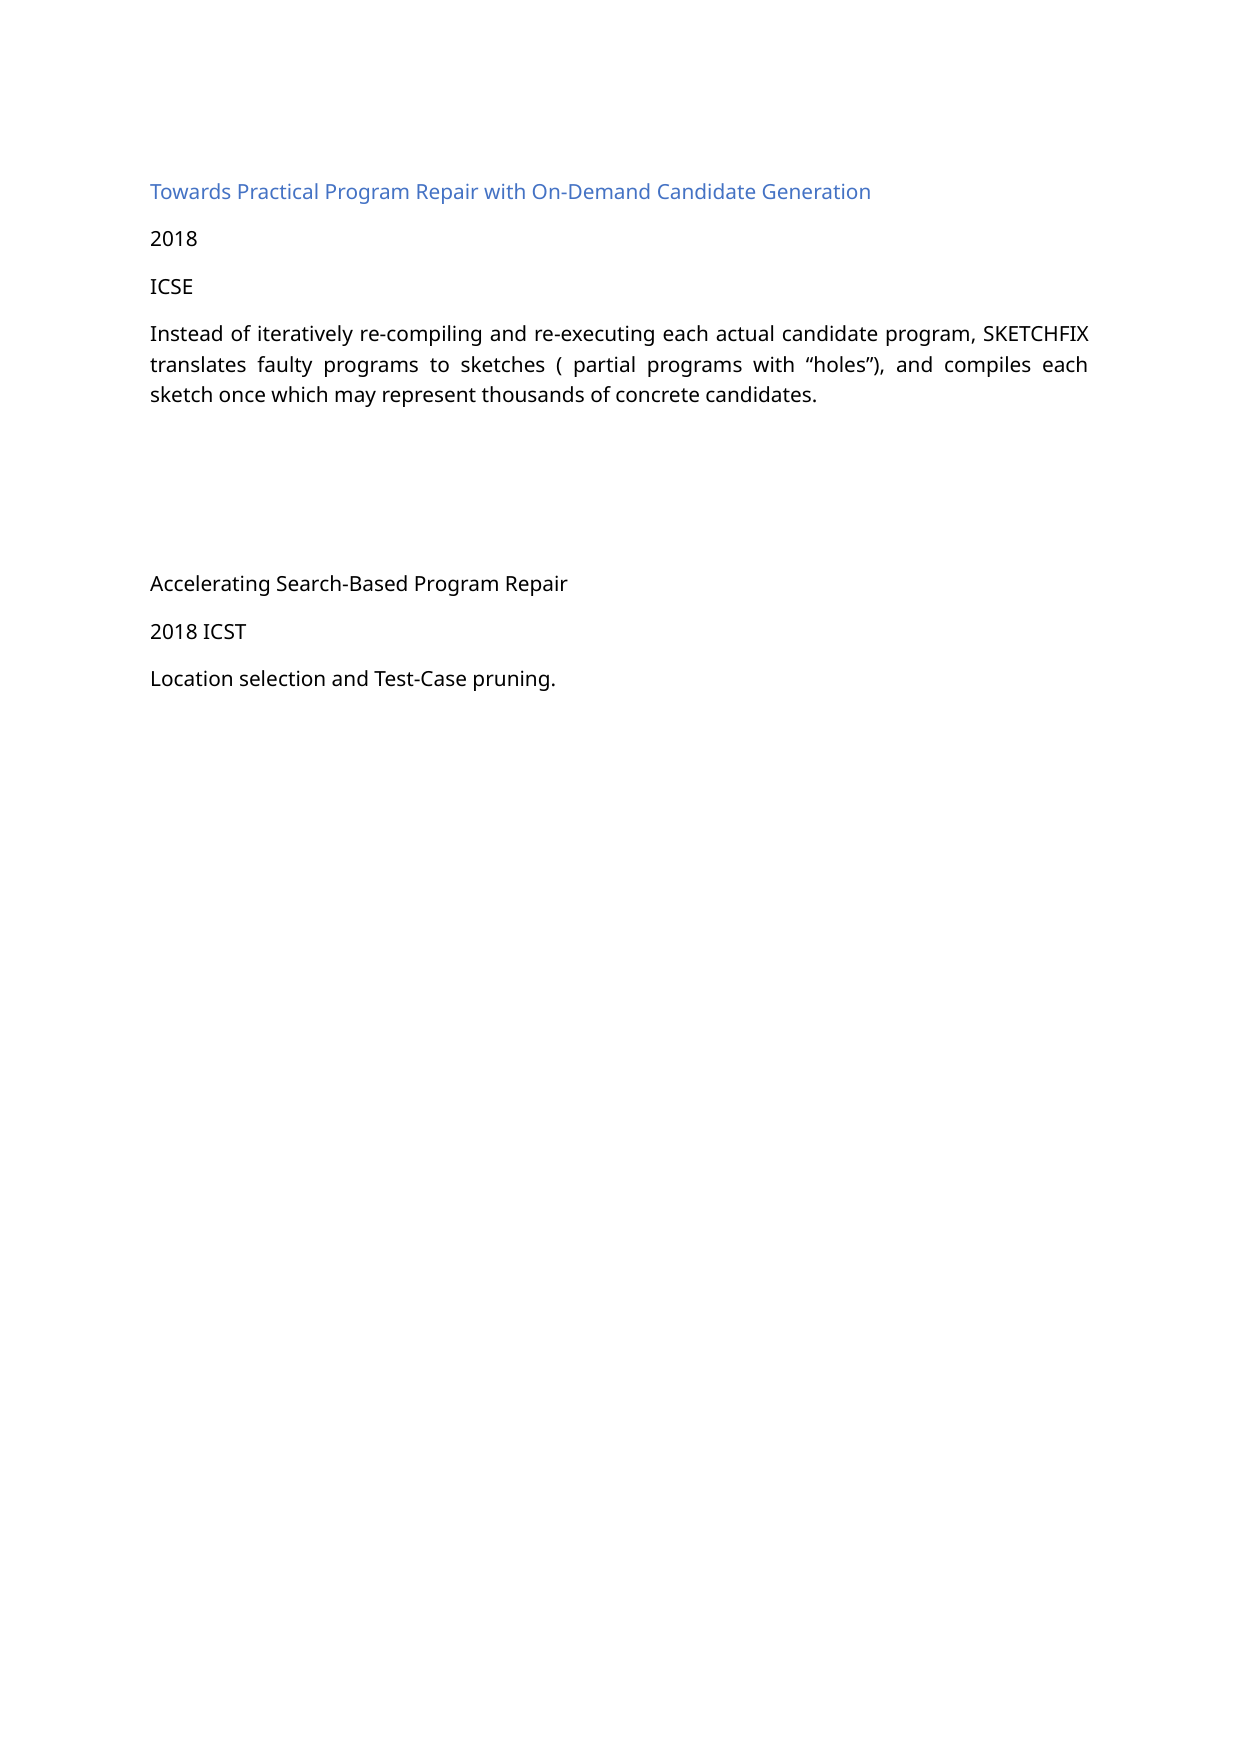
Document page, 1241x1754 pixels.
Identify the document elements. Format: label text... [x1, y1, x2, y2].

text Instead of iteratively re-compiling and re-executing each actual candidate program, SKETCHFIX translates faulty programs to sketches ( partial programs with “holes”), and compiles each sketch once which may represent thousands of concrete candidates. [150, 319, 1090, 409]
text Accelerating Search-Based Program Repair [150, 569, 1090, 598]
text ICSE [150, 272, 1090, 300]
text 2018 [150, 224, 1090, 253]
text Location selection and Test-Case pruning. [150, 664, 1090, 692]
text 2018 ICST [150, 617, 1090, 645]
text Towards Practical Program Repair with On-Demand Candidate Generation [150, 177, 1090, 206]
